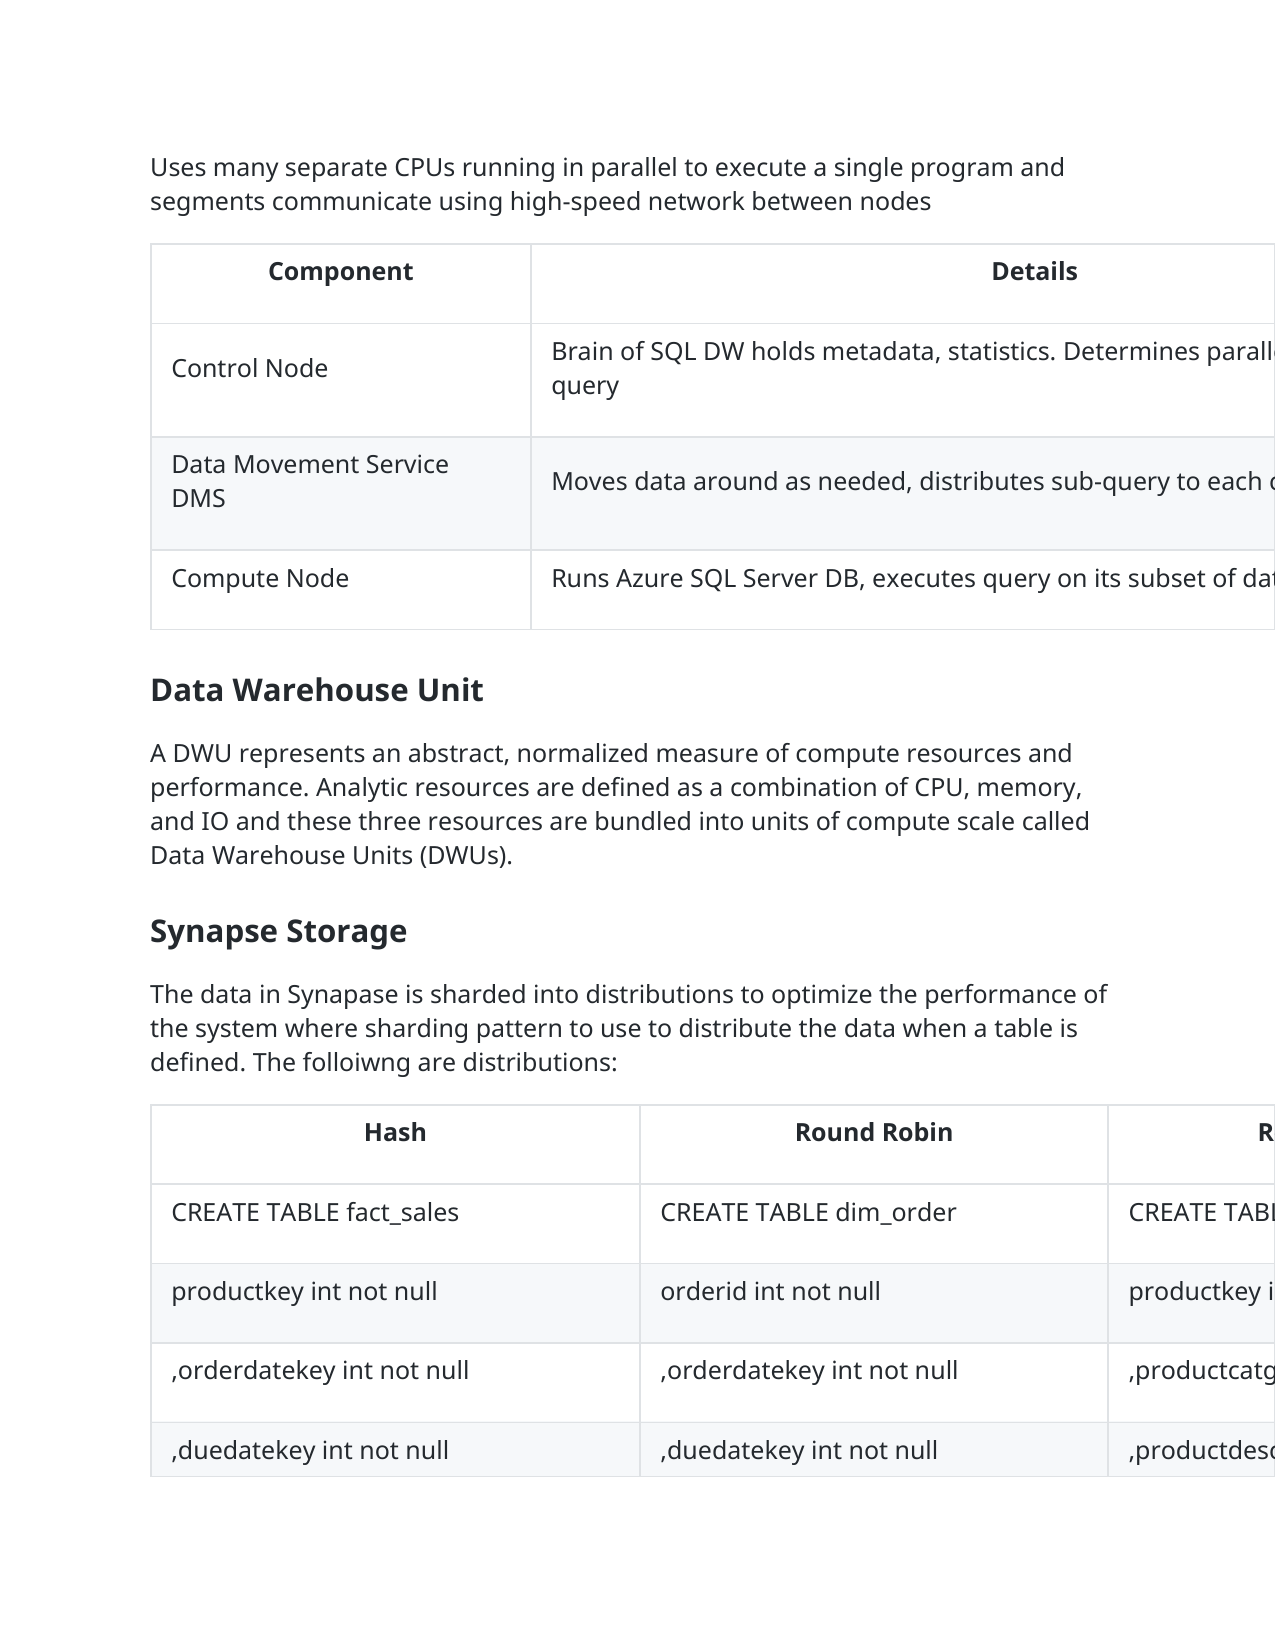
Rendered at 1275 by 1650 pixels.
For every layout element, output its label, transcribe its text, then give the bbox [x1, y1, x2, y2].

table_header Replicated [1109, 1106, 1274, 1183]
table_cell ,duedatekey int not null [641, 1423, 1107, 1476]
table_header Details [532, 245, 1274, 322]
table_cell ,productdesc varchar not null [1109, 1423, 1274, 1476]
table_header Component [152, 245, 530, 322]
table_cell CREATE TABLE fact_sales [152, 1185, 639, 1263]
table_cell Compute Node [152, 551, 530, 629]
table_cell orderid int not null [641, 1264, 1107, 1342]
table_cell Control Node [152, 324, 530, 436]
table_cell Moves data around as needed, distributes sub-query to each compute node [532, 438, 1274, 549]
table_header Hash [152, 1106, 639, 1183]
table_cell Data Movement Service DMS [152, 438, 530, 549]
text Synapse Storage [150, 909, 1125, 952]
table_cell ,orderdatekey int not null [152, 1344, 639, 1421]
table_cell productkey int not null [1109, 1264, 1274, 1342]
table_cell productkey int not null [152, 1264, 639, 1342]
table_cell CREATE TABLE dim_order [641, 1185, 1107, 1263]
table_cell ,productcatg varchar not null [1109, 1344, 1274, 1421]
table_cell Brain of SQL DW holds metadata, statistics. Determines parallel plan for client query [532, 324, 1274, 436]
table_header Round Robin [641, 1106, 1107, 1183]
table_cell ,orderdatekey int not null [641, 1344, 1107, 1421]
text The data in Synapase is sharded into distributions to optimize the performance of the system where sharding pattern to use to distribute the data when a table is defined. The folloiwng are distributions: [150, 977, 1125, 1079]
text Data Warehouse Unit [150, 668, 1125, 710]
table_cell CREATE TABLE dim_prdct [1109, 1185, 1274, 1263]
table_cell Runs Azure SQL Server DB, executes query on its subset of data [532, 551, 1274, 629]
table_cell ,duedatekey int not null [152, 1423, 639, 1476]
text Uses many separate CPUs running in parallel to execute a single program and segments communicate using high-speed network between nodes [150, 150, 1125, 218]
text A DWU represents an abstract, normalized measure of compute resources and performance. Analytic resources are defined as a combination of CPU, memory, and IO and these three resources are bundled into units of compute scale called Data Warehouse Units (DWUs). [150, 735, 1125, 872]
